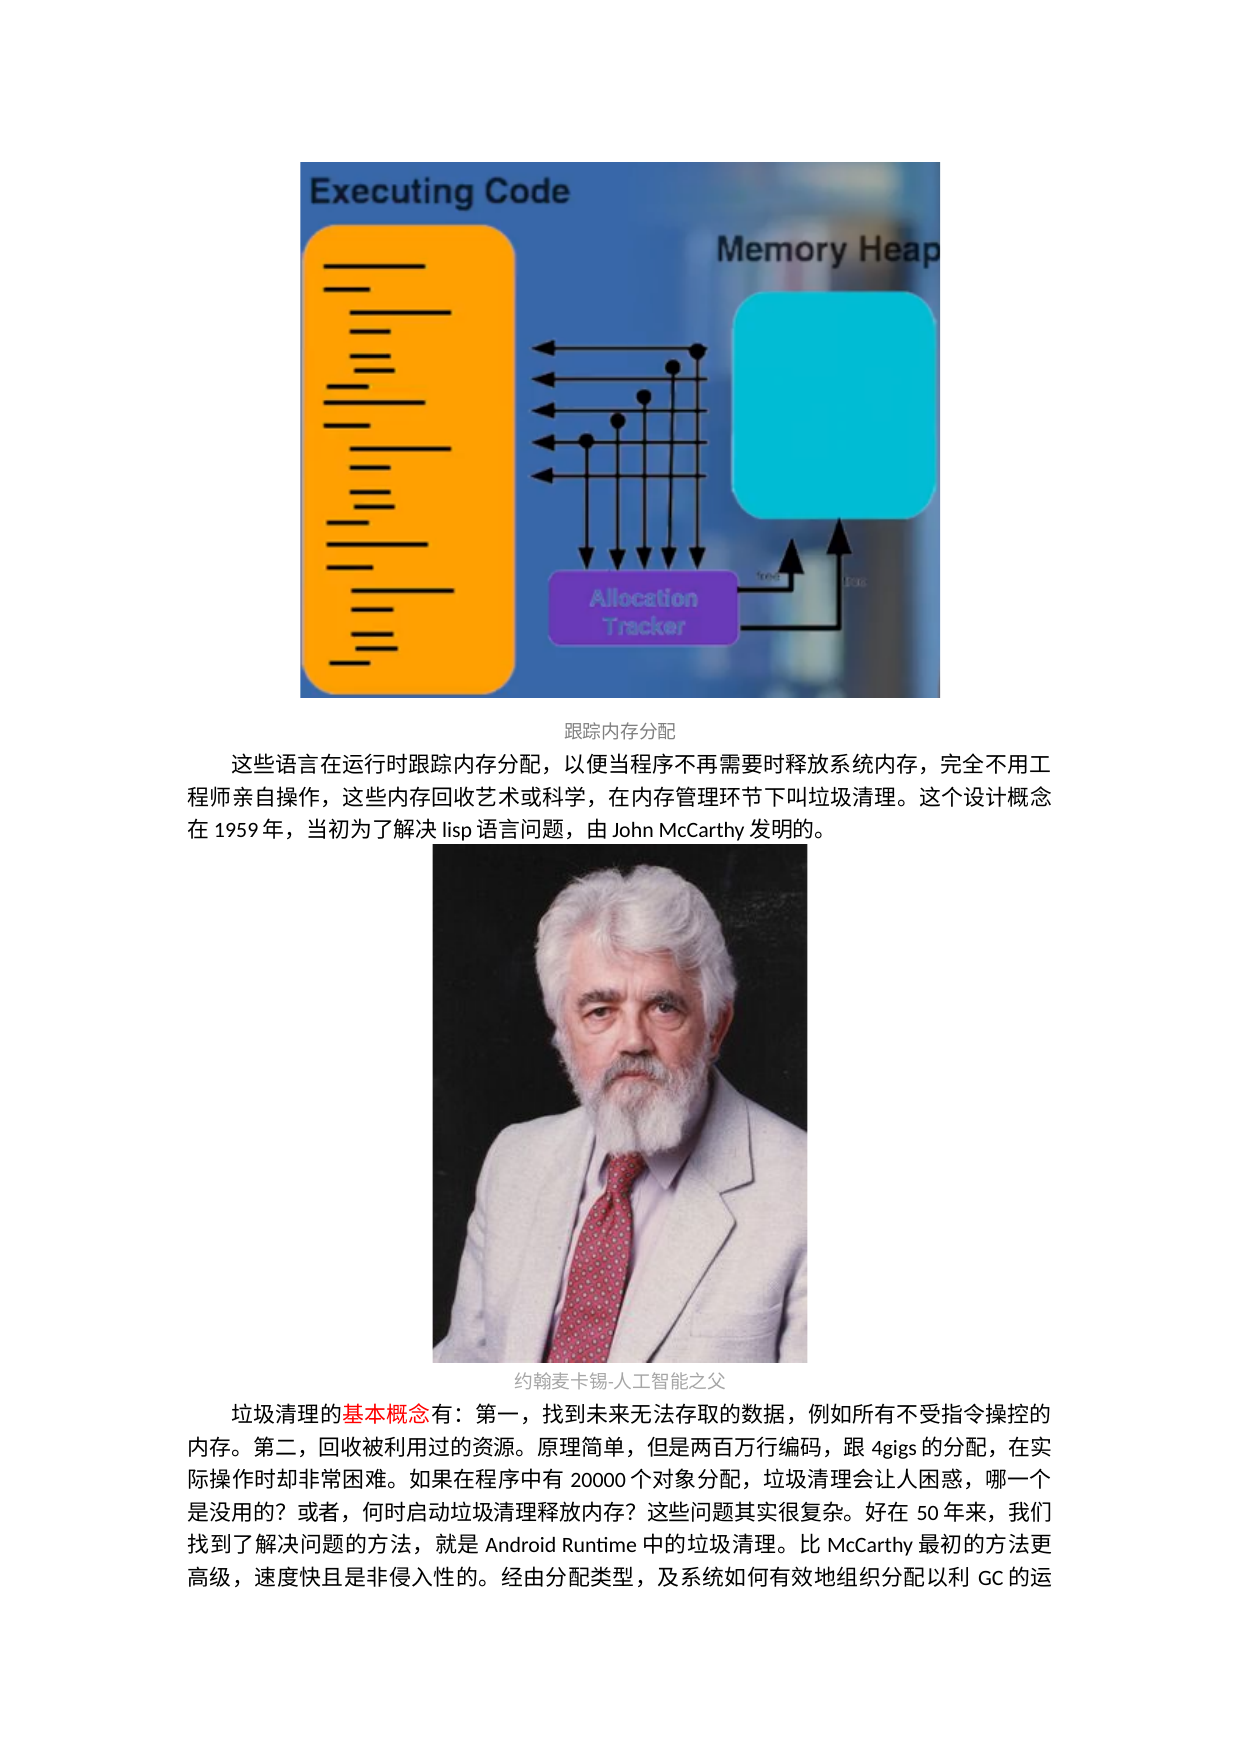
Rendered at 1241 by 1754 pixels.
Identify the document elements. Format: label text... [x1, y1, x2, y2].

picture [432, 844, 808, 1363]
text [187, 1397, 1053, 1592]
text 这些语言在运行时跟踪内存分配，以便当程序不再需要时释放系统内存，完全不用工程师亲自操作，这些内存回收艺术或科学，在内存管理环节下叫垃圾清理。这个设计概念在1959年，当初为了解决lisp语言问题，由John McCarthy发明的。 [187, 747, 1053, 844]
text 跟踪内存分配 [187, 714, 1053, 747]
text 约翰麦卡锡-人工智能之父 [187, 1364, 1053, 1397]
picture [300, 162, 941, 698]
